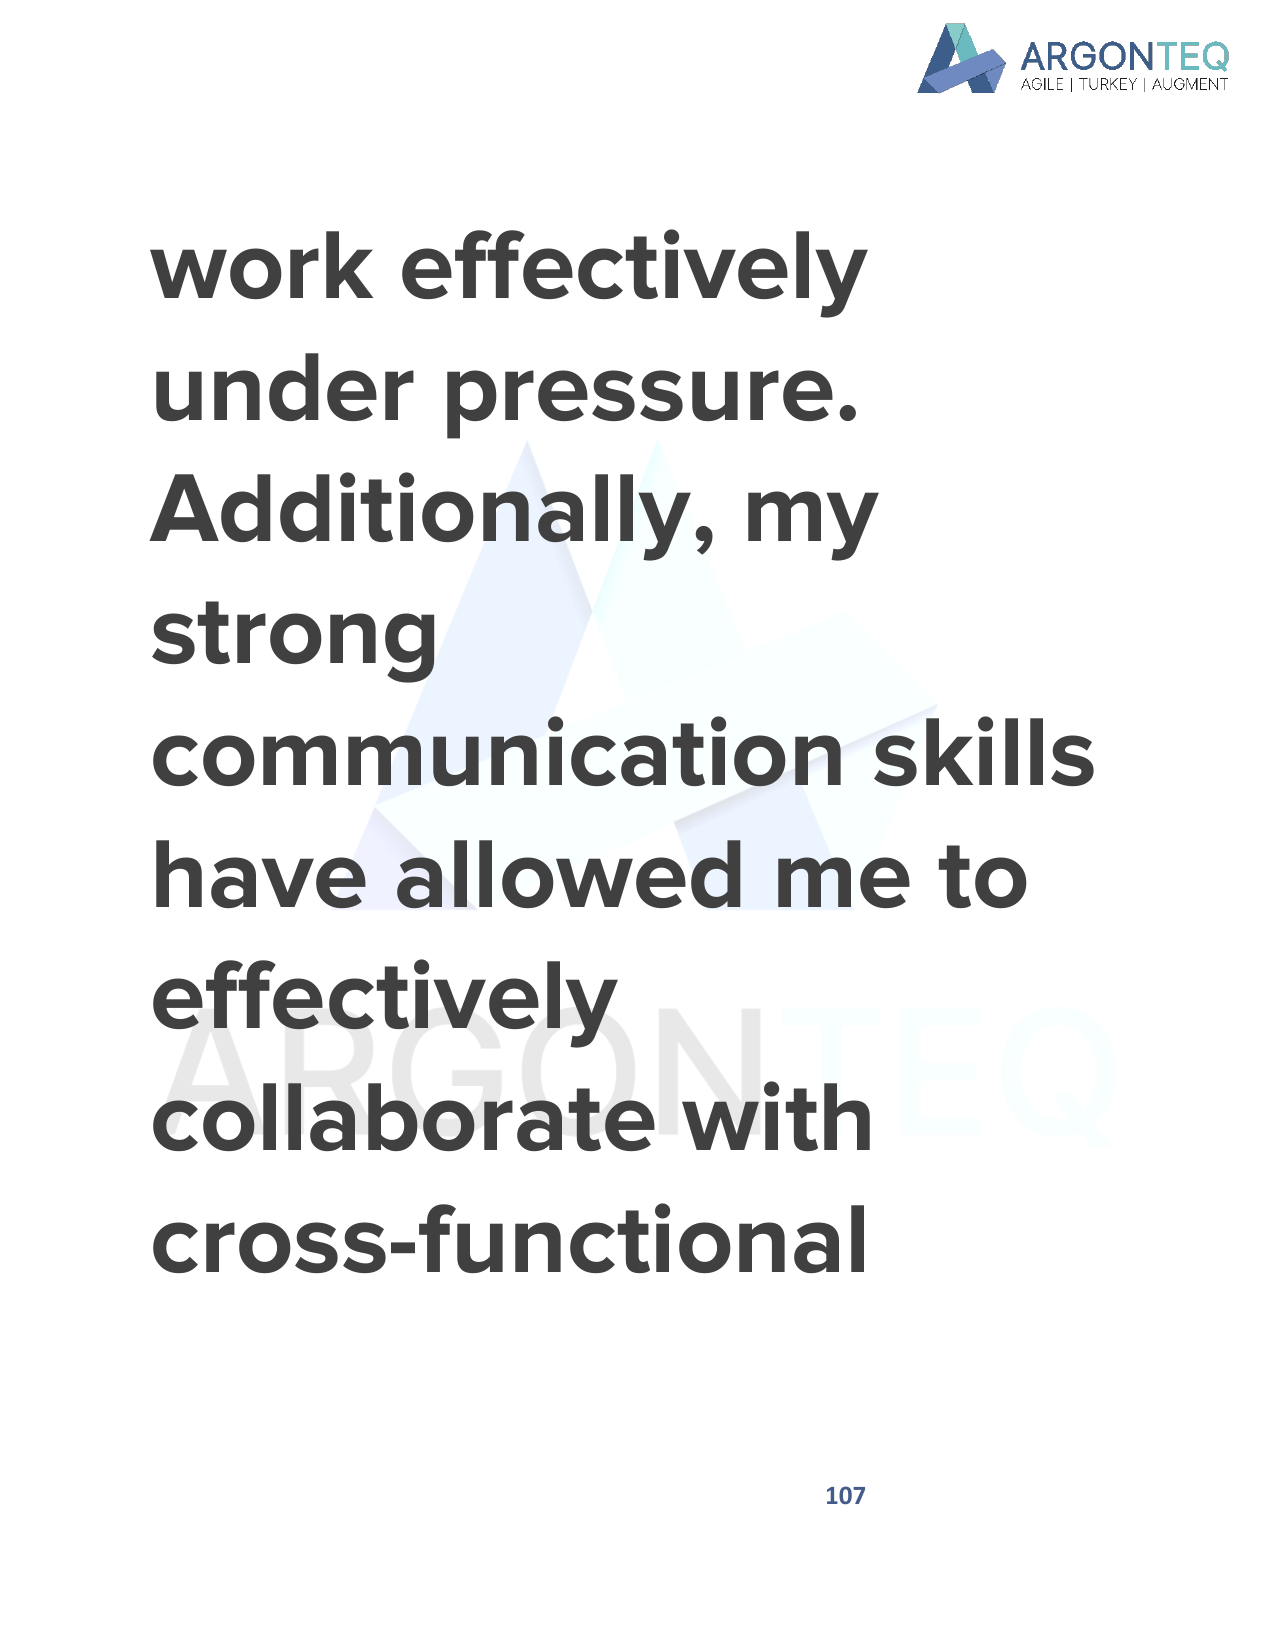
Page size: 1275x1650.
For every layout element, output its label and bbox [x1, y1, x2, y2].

picture [914, 11, 1241, 103]
title [150, 206, 1125, 1302]
